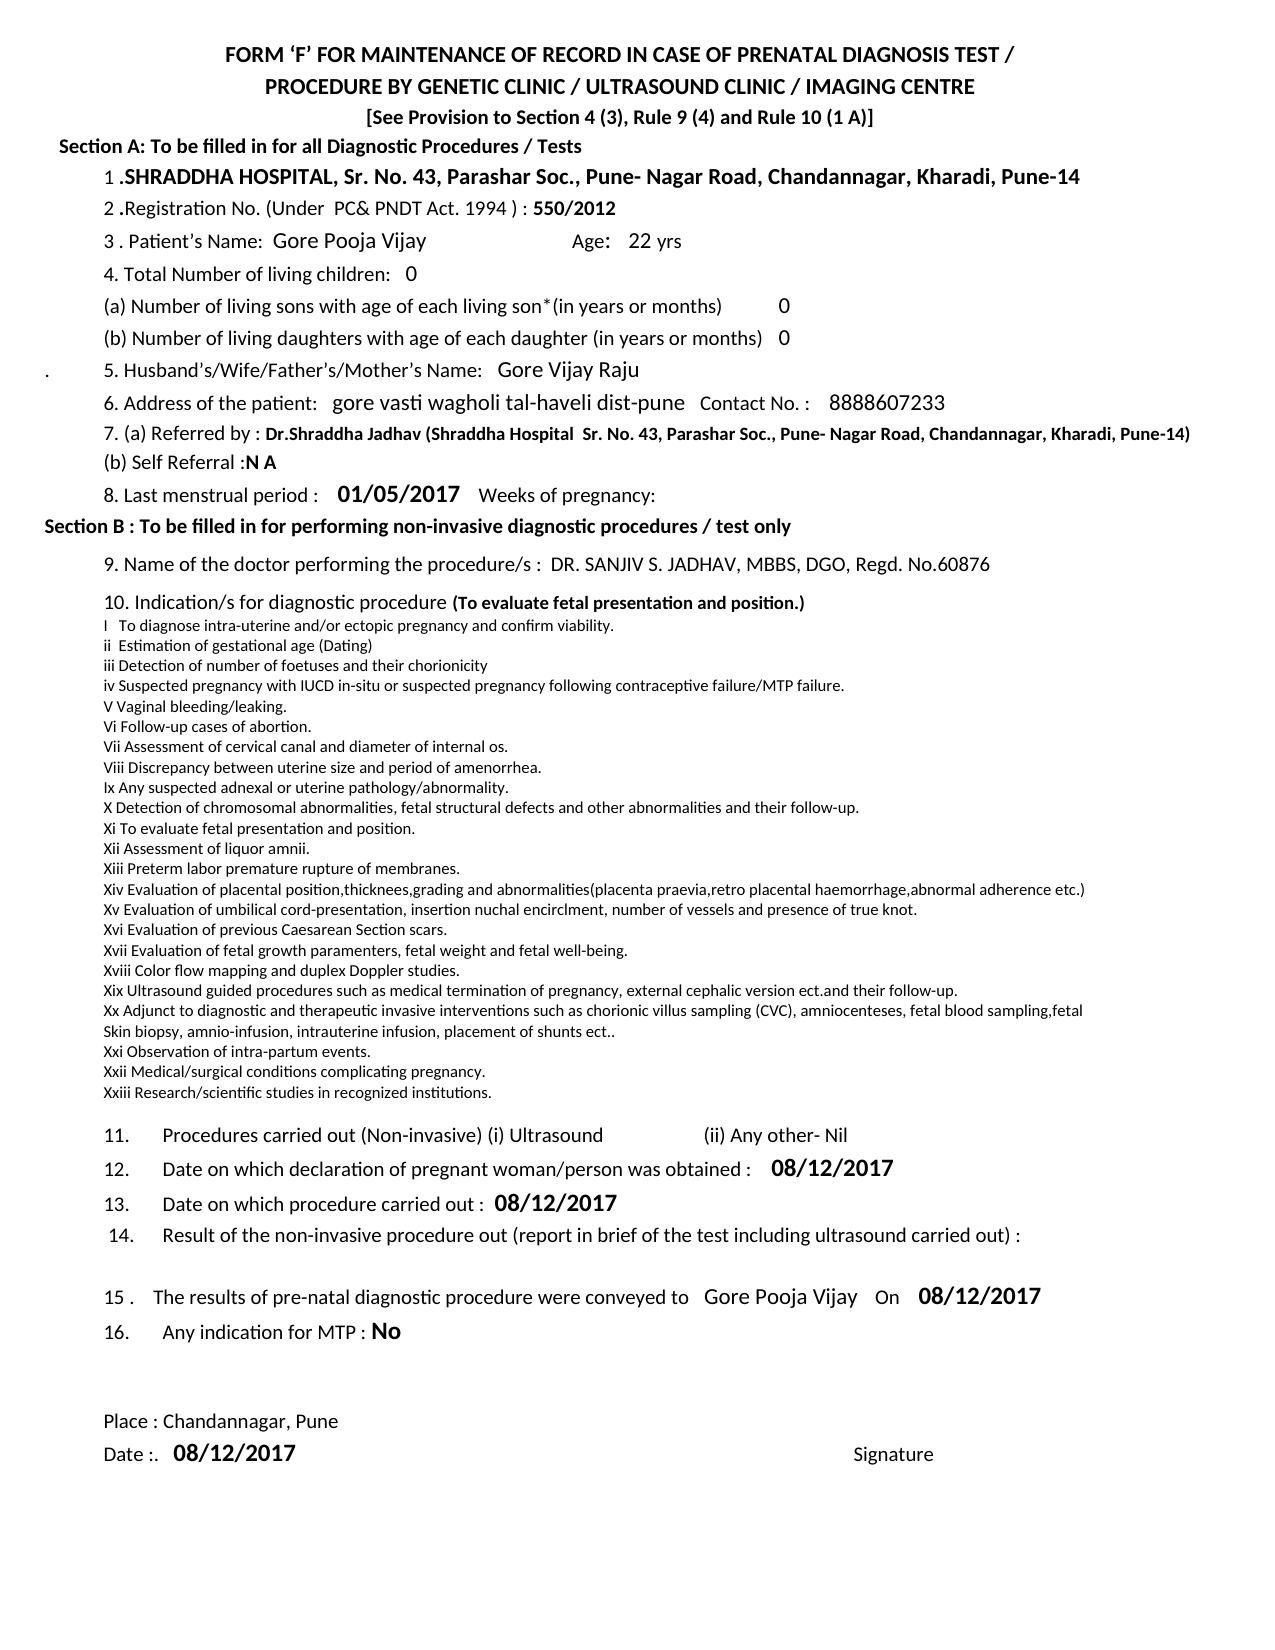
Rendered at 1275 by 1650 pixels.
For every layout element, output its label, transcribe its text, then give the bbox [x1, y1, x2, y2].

text Vii Assessment of cervical canal and diameter of internal os. [0, 737, 1196, 757]
text X Detection of chromosomal abnormalities, fetal structural defects and other abnormalities and their follow-up. [0, 798, 1196, 818]
text Vi Follow-up cases of abortion. [0, 716, 1196, 737]
text (a) Number of living sons with age of each living son*(in years or months) [44, 291, 1255, 319]
text FORM ‘F’ FOR MAINTENANCE OF RECORD IN CASE OF PRENATAL DIAGNOSIS TEST / [44, 40, 1196, 68]
text V Vaginal bleeding/leaking. [0, 696, 1196, 716]
text 2 .Registration No. (Under PC& PNDT Act. 1994 ) : 550/2012 [44, 195, 1196, 220]
text Ix Any suspected adnexal or uterine pathology/abnormality. [0, 777, 1196, 798]
text Xiv Evaluation of placental position,thicknees,grading and abnormalities(placenta praevia,retro placental haemorrhage,abnormal adherence etc.) [0, 879, 1275, 899]
text 13. Date on which procedure carried out : [0, 1187, 1275, 1217]
text Place : Chandannagar, Pune [0, 1408, 1275, 1434]
text 15 . The results of pre-natal diagnostic procedure were conveyed to On [0, 1280, 1275, 1311]
text iv Suspected pregnancy with IUCD in-situ or suspected pregnancy following contraceptive failure/MTP failure. [0, 676, 1196, 696]
text ii Estimation of gestational age (Dating) [0, 635, 1196, 655]
text Section B : To be filled in for performing non-invasive diagnostic procedures / test only [44, 513, 1255, 538]
text Xiii Preterm labor premature rupture of membranes. [0, 858, 1196, 879]
text 1 .SHRADDHA HOSPITAL, Sr. No. 43, Parashar Soc., Pune- Nagar Road, Chandannagar, Kharadi, Pune-14 [44, 162, 1196, 191]
text Skin biopsy, amnio-infusion, intrauterine infusion, placement of shunts ect.. [0, 1021, 1275, 1041]
text Xviii Color flow mapping and duplex Doppler studies. [0, 960, 1275, 980]
text Xv Evaluation of umbilical cord-presentation, insertion nuchal encirclment, number of vessels and presence of true knot. [0, 899, 1275, 919]
text PROCEDURE BY GENETIC CLINIC / ULTRASOUND CLINIC / IMAGING CENTRE [44, 72, 1196, 100]
text . 5. Husband’s/Wife/Father’s/Mother’s Name: [44, 355, 1255, 383]
text 14. Result of the non-invasive procedure out (report in brief of the test including ultrasound carried out) : [103, 1222, 1226, 1247]
text 7. (a) Referred by : Dr.Shraddha Jadhav (Shraddha Hospital Sr. No. 43, Parashar Soc., Pune- Nagar Road, Chandannagar, Kharadi, Pune-14) [44, 420, 1255, 445]
text [See Provision to Section 4 (3), Rule 9 (4) and Rule 10 (1 A)] [44, 104, 1196, 129]
text (b) Self Referral :N A [44, 449, 1255, 474]
text Date :. Signature [0, 1438, 1275, 1468]
text Viii Discrepancy between uterine size and period of amenorrhea. [0, 757, 1196, 777]
text iii Detection of number of foetuses and their chorionicity [0, 655, 1196, 676]
text 11. Procedures carried out (Non-invasive) (i) Ultrasound (ii) Any other- Nil [0, 1123, 1275, 1148]
text Section A: To be filled in for all Diagnostic Procedures / Tests [44, 133, 1196, 159]
text Xxiii Research/scientific studies in recognized institutions. [0, 1082, 1275, 1102]
text Xii Assessment of liquor amnii. [0, 838, 1196, 858]
text 4. Total Number of living children: [44, 259, 1196, 287]
text 6. Address of the patient: Contact No. : [103, 388, 1255, 416]
text Xi To evaluate fetal presentation and position. [0, 818, 1196, 838]
text (b) Number of living daughters with age of each daughter (in years or months) [44, 323, 1255, 351]
text 9. Name of the doctor performing the procedure/s : DR. SANJIV S. JADHAV, MBBS, DGO, Regd. No.60876 [0, 551, 1255, 577]
text I To diagnose intra-uterine and/or ectopic pregnancy and confirm viability. [75, 615, 1255, 635]
text 3 . Patient’s Name: Age: yrs [44, 224, 1166, 254]
text Xix Ultrasound guided procedures such as medical termination of pregnancy, external cephalic version ect.and their follow-up. [0, 980, 1275, 1001]
text 12. Date on which declaration of pregnant woman/person was obtained : [0, 1152, 1275, 1182]
text 16. Any indication for MTP : No [0, 1315, 1275, 1346]
text 8. Last menstrual period : Weeks of pregnancy: [44, 478, 1255, 509]
text Xx Adjunct to diagnostic and therapeutic invasive interventions such as chorionic villus sampling (CVC), amniocenteses, fetal blood sampling,fetal [0, 1001, 1275, 1021]
text Xvii Evaluation of fetal growth paramenters, fetal weight and fetal well-being. [0, 940, 1275, 960]
text Xxi Observation of intra-partum events. [103, 1041, 1275, 1062]
text Xvi Evaluation of previous Caesarean Section scars. [0, 919, 1275, 940]
text 10. Indication/s for diagnostic procedure (To evaluate fetal presentation and position.) [75, 589, 1255, 615]
text Xxii Medical/surgical conditions complicating pregnancy. [0, 1062, 1275, 1082]
